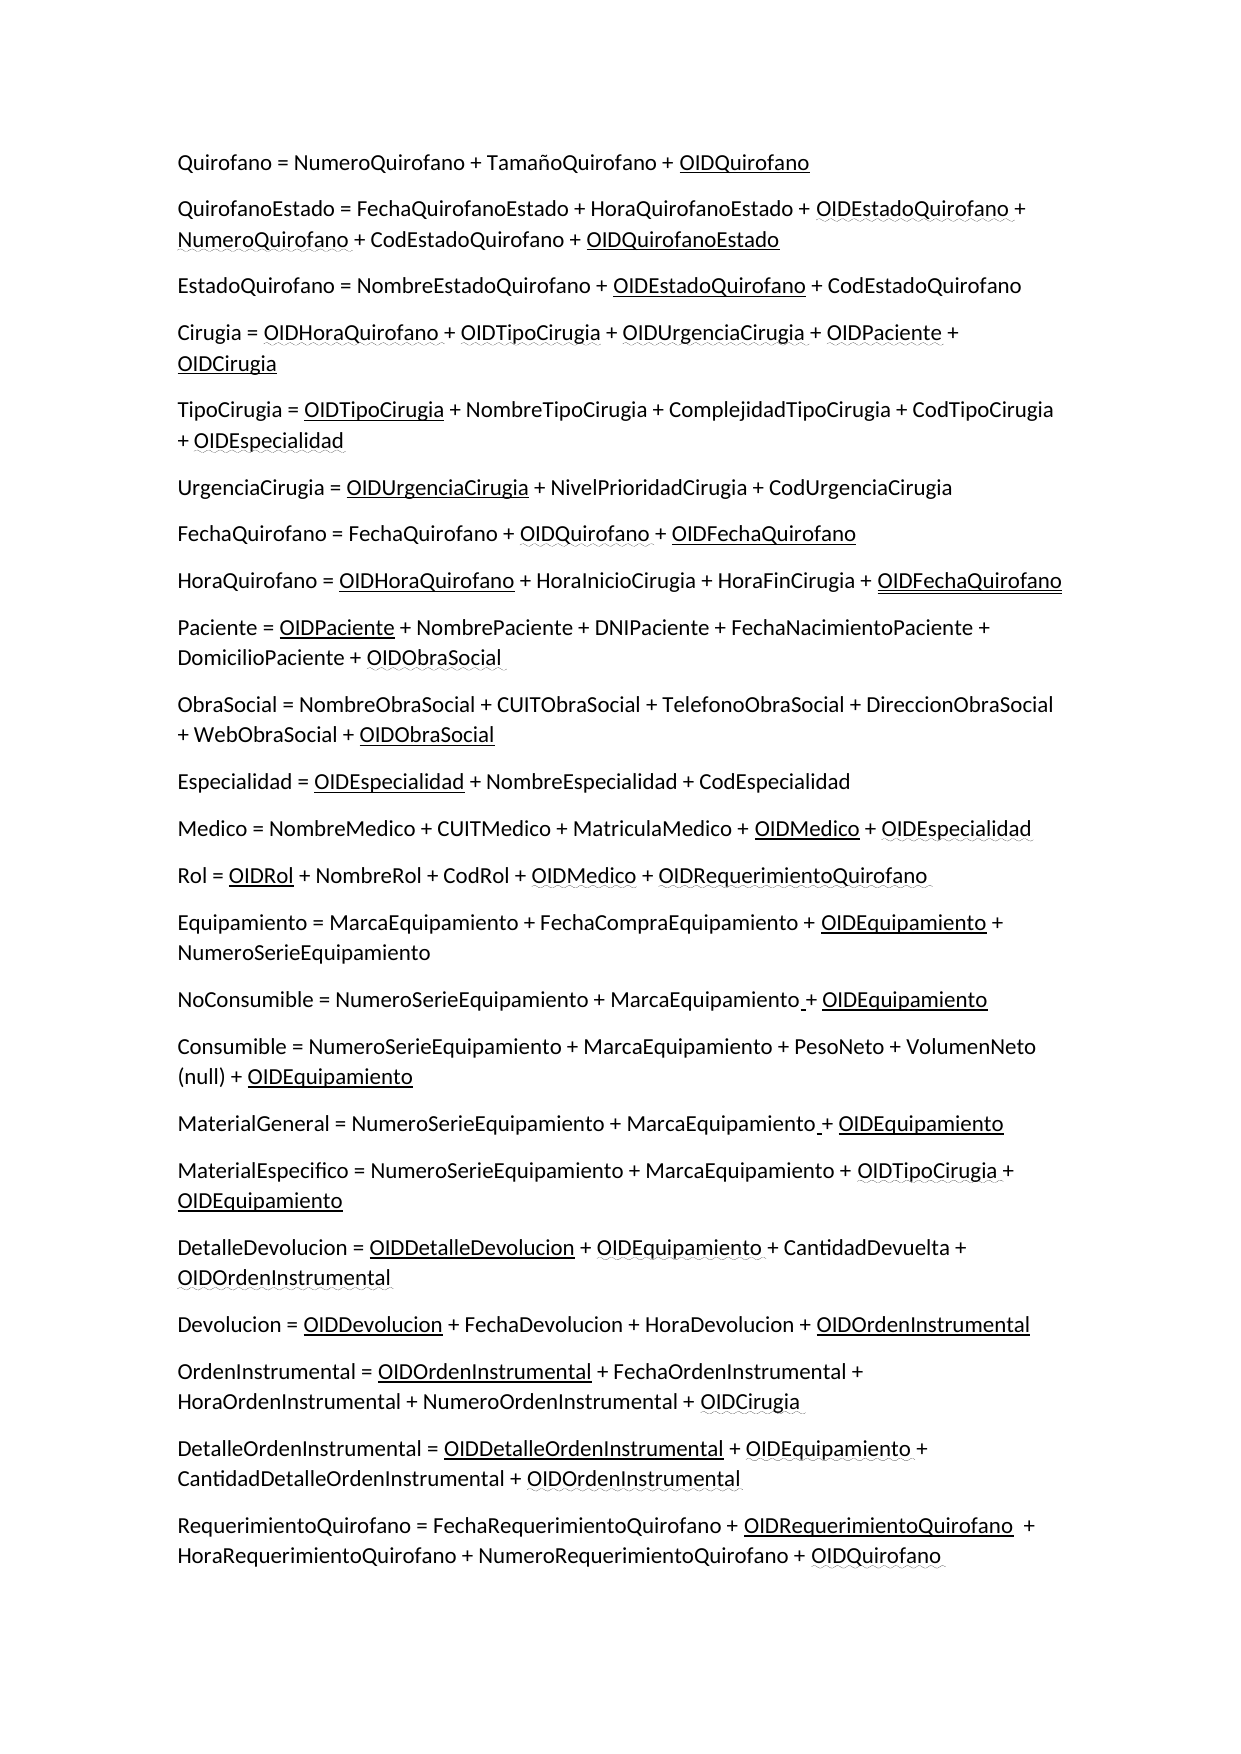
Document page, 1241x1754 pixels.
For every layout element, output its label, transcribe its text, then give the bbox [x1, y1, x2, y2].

text Quirofano = NumeroQuirofano + TamañoQuirofano + OIDQuirofano [177, 148, 1063, 176]
text MaterialGeneral = NumeroSerieEquipamiento + MarcaEquipamiento + OIDEquipamiento [177, 1109, 1063, 1137]
text Equipamiento = MarcaEquipamiento + FechaCompraEquipamiento + OIDEquipamiento + NumeroSerieEquipamiento [177, 908, 1063, 966]
text HoraQuirofano = OIDHoraQuirofano + HoraInicioCirugia + HoraFinCirugia + OIDFechaQuirofano [177, 566, 1063, 594]
text Paciente = OIDPaciente + NombrePaciente + DNIPaciente + FechaNacimientoPaciente + DomicilioPaciente + OIDObraSocial [177, 613, 1063, 671]
text Consumible = NumeroSerieEquipamiento + MarcaEquipamiento + PesoNeto + VolumenNeto (null) + OIDEquipamiento [177, 1032, 1063, 1090]
text RequerimientoQuirofano = FechaRequerimientoQuirofano + OIDRequerimientoQuirofano + HoraRequerimientoQuirofano + NumeroRequerimientoQuirofano + OIDQuirofano [177, 1511, 1063, 1569]
text Medico = NombreMedico + CUITMedico + MatriculaMedico + OIDMedico + OIDEspecialidad [177, 814, 1063, 842]
text EstadoQuirofano = NombreEstadoQuirofano + OIDEstadoQuirofano + CodEstadoQuirofano [177, 272, 1063, 299]
text Especialidad = OIDEspecialidad + NombreEspecialidad + CodEspecialidad [177, 767, 1063, 795]
text ObraSocial = NombreObraSocial + CUITObraSocial + TelefonoObraSocial + DireccionObraSocial + WebObraSocial + OIDObraSocial [177, 690, 1063, 748]
text OrdenInstrumental = OIDOrdenInstrumental + FechaOrdenInstrumental + HoraOrdenInstrumental + NumeroOrdenInstrumental + OIDCirugia [177, 1357, 1063, 1415]
text DetalleDevolucion = OIDDetalleDevolucion + OIDEquipamiento + CantidadDevuelta + OIDOrdenInstrumental [177, 1233, 1063, 1291]
text NoConsumible = NumeroSerieEquipamiento + MarcaEquipamiento + OIDEquipamiento [177, 985, 1063, 1013]
text Devolucion = OIDDevolucion + FechaDevolucion + HoraDevolucion + OIDOrdenInstrumental [177, 1310, 1063, 1338]
text TipoCirugia = OIDTipoCirugia + NombreTipoCirugia + ComplejidadTipoCirugia + CodTipoCirugia + OIDEspecialidad [177, 396, 1063, 454]
text Rol = OIDRol + NombreRol + CodRol + OIDMedico + OIDRequerimientoQuirofano [177, 861, 1063, 889]
text UrgenciaCirugia = OIDUrgenciaCirugia + NivelPrioridadCirugia + CodUrgenciaCirugia [177, 473, 1063, 501]
text Cirugia = OIDHoraQuirofano + OIDTipoCirugia + OIDUrgenciaCirugia + OIDPaciente + OIDCirugia [177, 318, 1063, 377]
text FechaQuirofano = FechaQuirofano + OIDQuirofano + OIDFechaQuirofano [177, 519, 1063, 547]
text QuirofanoEstado = FechaQuirofanoEstado + HoraQuirofanoEstado + OIDEstadoQuirofano + NumeroQuirofano + CodEstadoQuirofano + OIDQuirofanoEstado [177, 194, 1063, 253]
text MaterialEspecifico = NumeroSerieEquipamiento + MarcaEquipamiento + OIDTipoCirugia + OIDEquipamiento [177, 1156, 1063, 1214]
text DetalleOrdenInstrumental = OIDDetalleOrdenInstrumental + OIDEquipamiento + CantidadDetalleOrdenInstrumental + OIDOrdenInstrumental [177, 1434, 1063, 1492]
